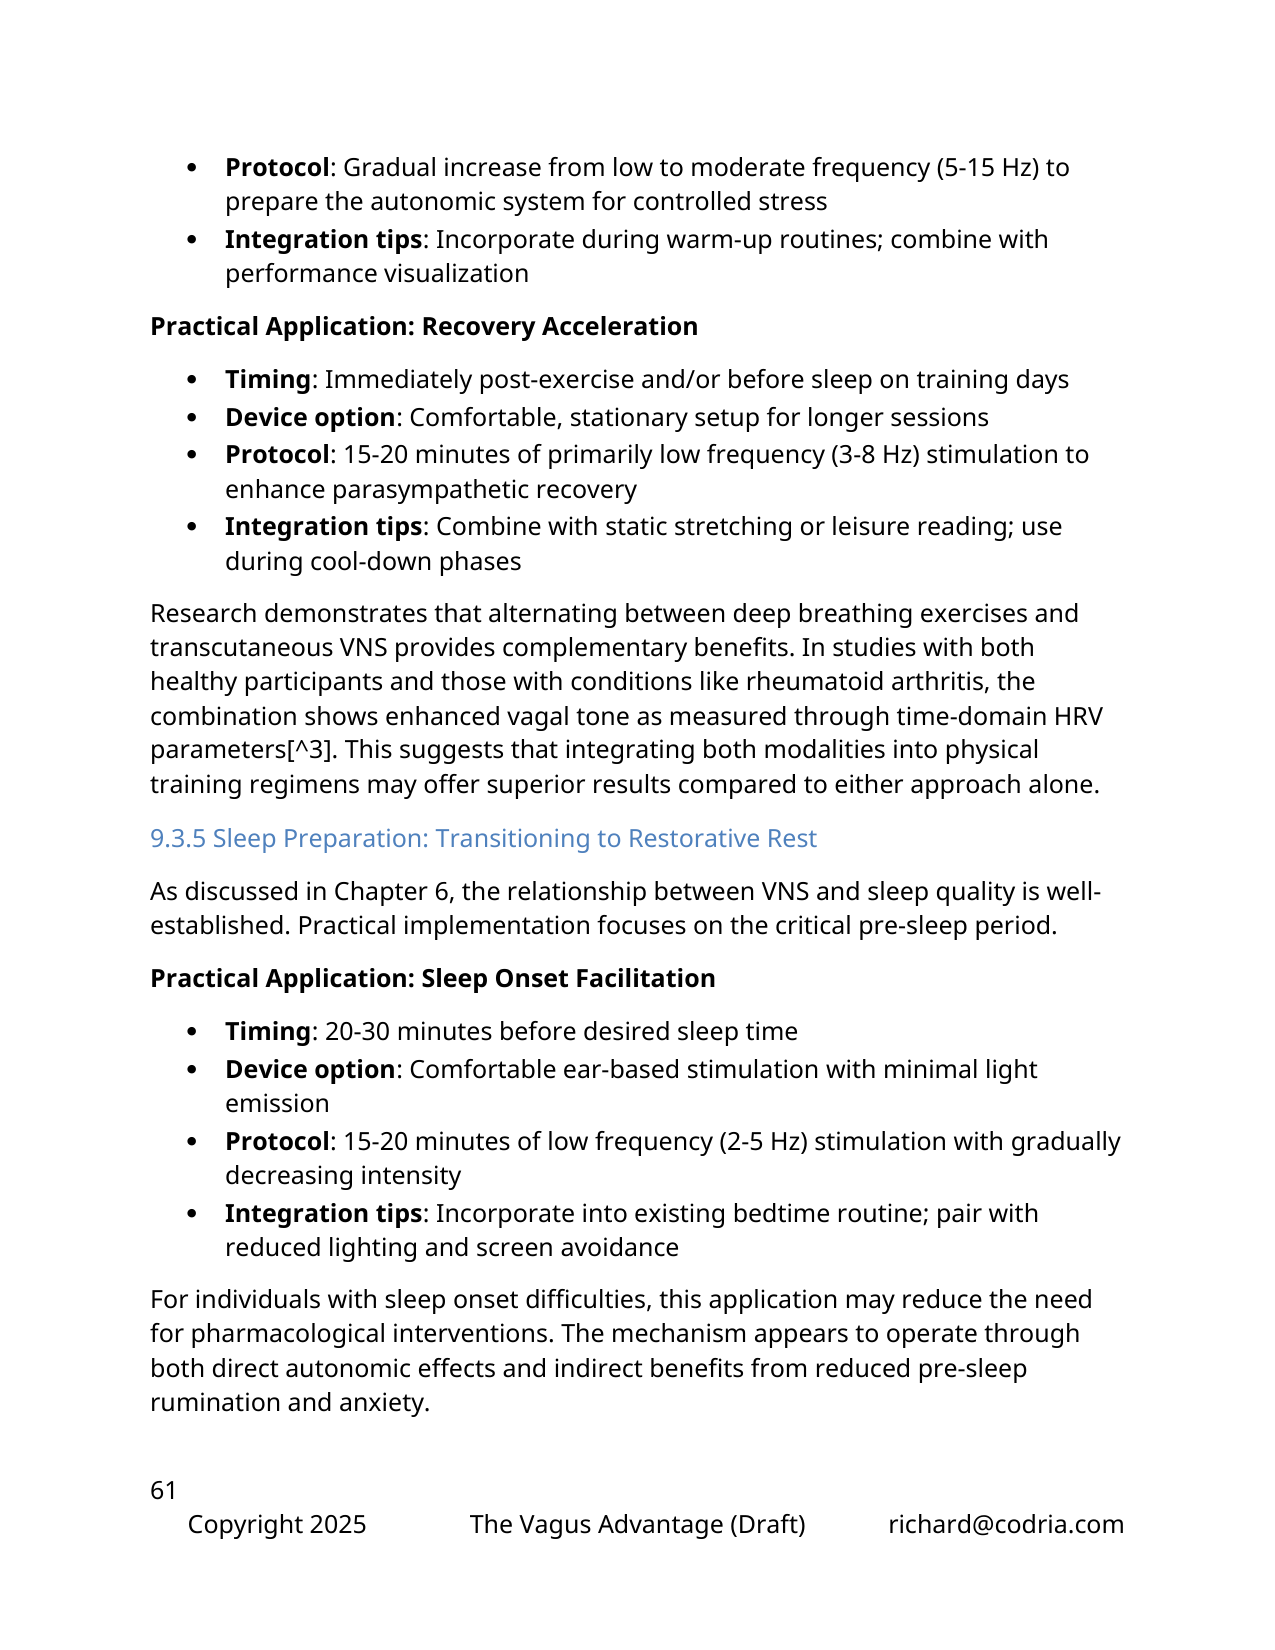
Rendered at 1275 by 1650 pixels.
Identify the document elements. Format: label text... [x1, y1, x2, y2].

list Device option: Comfortable, stationary setup for longer sessions [187, 399, 1125, 433]
list Device option: Comfortable ear-based stimulation with minimal light emission [187, 1051, 1125, 1119]
list Timing: Immediately post-exercise and/or before sleep on training days [187, 362, 1125, 396]
list Protocol: 15-20 minutes of low frequency (2-5 Hz) stimulation with gradually decreasing intensity [187, 1123, 1125, 1191]
list Integration tips: Combine with static stretching or leisure reading; use during cool-down phases [187, 509, 1125, 577]
text Research demonstrates that alternating between deep breathing exercises and transcutaneous VNS provides complementary benefits. In studies with both healthy participants and those with conditions like rheumatoid arthritis, the combination shows enhanced vagal tone as measured through time-domain HRV parameters[^3]. This suggests that integrating both modalities into physical training regimens may offer superior results compared to either approach alone. [150, 596, 1125, 800]
text Practical Application: Recovery Acceleration [150, 309, 1125, 343]
list Protocol: Gradual increase from low to moderate frequency (5-15 Hz) to prepare the autonomic system for controlled stress [187, 150, 1125, 218]
text Practical Application: Sleep Onset Facilitation [150, 961, 1125, 995]
text For individuals with sleep onset difficulties, this application may reduce the need for pharmacological interventions. The mechanism appears to operate through both direct autonomic effects and indirect benefits from reduced pre-sleep rumination and anxiety. [150, 1282, 1125, 1418]
list Integration tips: Incorporate into existing bedtime routine; pair with reduced lighting and screen avoidance [187, 1195, 1125, 1263]
list Timing: 20-30 minutes before desired sleep time [187, 1014, 1125, 1048]
list Integration tips: Incorporate during warm-up routines; combine with performance visualization [187, 222, 1125, 290]
list Protocol: 15-20 minutes of primarily low frequency (3-8 Hz) stimulation to enhance parasympathetic recovery [187, 437, 1125, 505]
subtitle 9.3.5 Sleep Preparation: Transitioning to Restorative Rest [150, 821, 1125, 855]
text As discussed in Chapter 6, the relationship between VNS and sleep quality is well-established. Practical implementation focuses on the critical pre-sleep period. [150, 874, 1125, 942]
